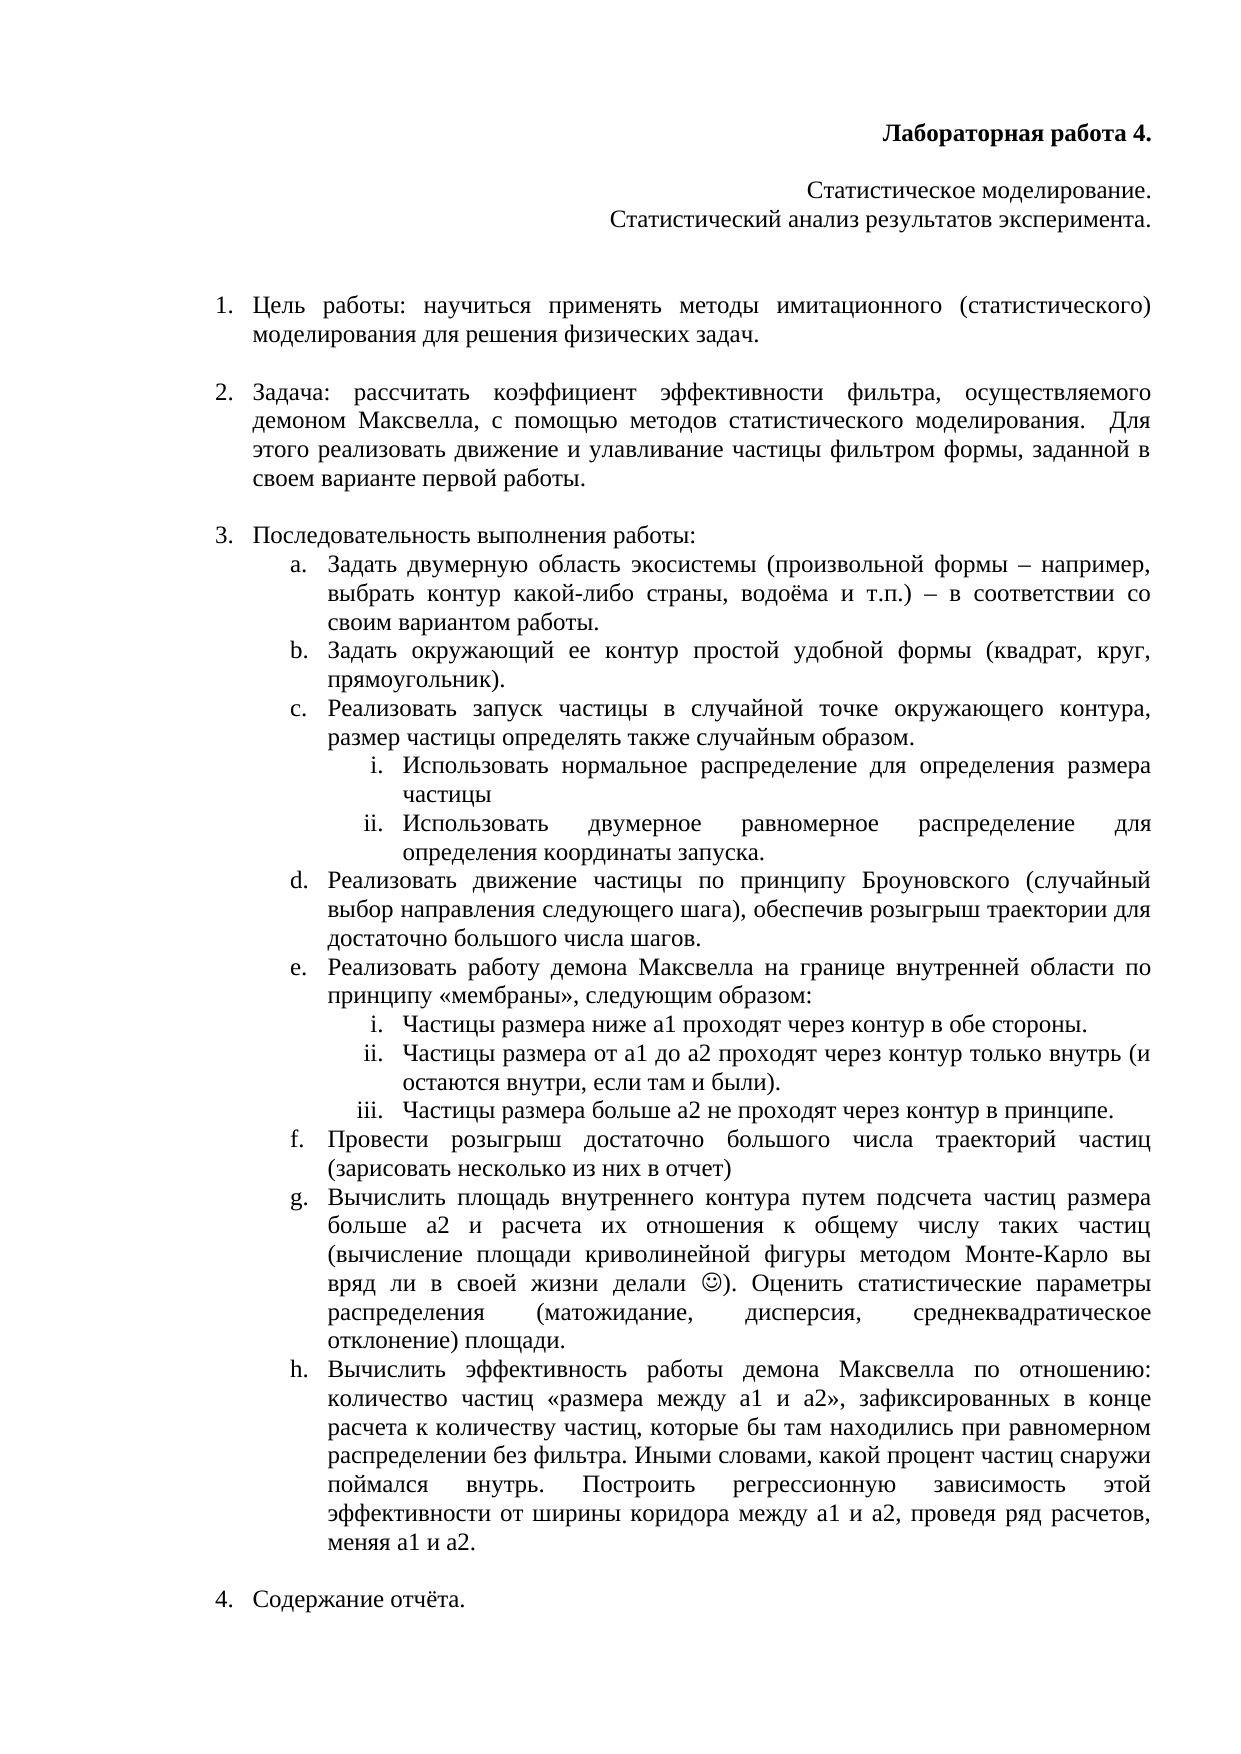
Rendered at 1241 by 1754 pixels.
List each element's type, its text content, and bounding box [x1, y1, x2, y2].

list Провести розыгрыш достаточно большого числа траекторий частиц (зарисовать несколько из них в отчет) [290, 1124, 1152, 1182]
list Реализовать движение частицы по принципу Броуновского (случайный выбор направления следующего шага), обеспечив розыгрыш траектории для достаточно большого числа шагов. [290, 866, 1152, 952]
list Цель работы: научиться применять методы имитационного (статистического) моделирования для решения физических задач. [215, 291, 1152, 348]
list Использовать двумерное равномерное распределение для определения координаты запуска. [383, 808, 1152, 866]
text Статистическое моделирование. [177, 176, 1152, 204]
list Вычислить площадь внутреннего контура путем подсчета частиц размера больше a2 и расчета их отношения к общему числу таких частиц (вычисление площади криволинейной фигуры методом Монте-Карло вы вряд ли в своей жизни делали ). Оценить статистические параметры распределения (матожидание, дисперсия, среднеквадратическое отклонение) площади. [290, 1182, 1152, 1354]
list Реализовать запуск частицы в случайной точке окружающего контура, размер частицы определять также случайным образом. [290, 693, 1152, 751]
list Задать двумерную область экосистемы (произвольной формы – например, выбрать контур какой-либо страны, водоёма и т.п.) – в соответствии со своим вариантом работы. [290, 549, 1152, 636]
text Статистический анализ результатов эксперимента. [177, 204, 1152, 233]
list Частицы размера больше а2 не проходят через контур в принципе. [383, 1096, 1152, 1124]
list Реализовать работу демона Максвелла на границе внутренней области по принципу «мембраны», следующим образом: [290, 952, 1152, 1009]
list Частицы размера ниже а1 проходят через контур в обе стороны. [383, 1009, 1152, 1038]
list Последовательность выполнения работы: [215, 521, 1152, 549]
list Вычислить эффективность работы демона Максвелла по отношению: количество частиц «размера между а1 и а2», зафиксированных в конце расчета к количеству частиц, которые бы там находились при равномерном распределении без фильтра. Иными словами, какой процент частиц снаружи поймался внутрь. Построить регрессионную зависимость этой эффективности от ширины коридора между а1 и а2, проведя ряд расчетов, меняя а1 и а2. [290, 1354, 1152, 1556]
list Задача: рассчитать коэффициент эффективности фильтра, осуществляемого демоном Максвелла, с помощью методов статистического моделирования. Для этого реализовать движение и улавливание частицы фильтром формы, заданной в своем варианте первой работы. [215, 377, 1152, 492]
list Содержание отчёта. [215, 1584, 1152, 1613]
list Использовать нормальное распределение для определения размера частицы [383, 751, 1152, 808]
text Лабораторная работа 4. [177, 118, 1152, 147]
list Частицы размера от а1 до а2 проходят через контур только внутрь (и остаются внутри, если там и были). [383, 1038, 1152, 1096]
list Задать окружающий ее контур простой удобной формы (квадрат, круг, прямоугольник). [290, 636, 1152, 693]
